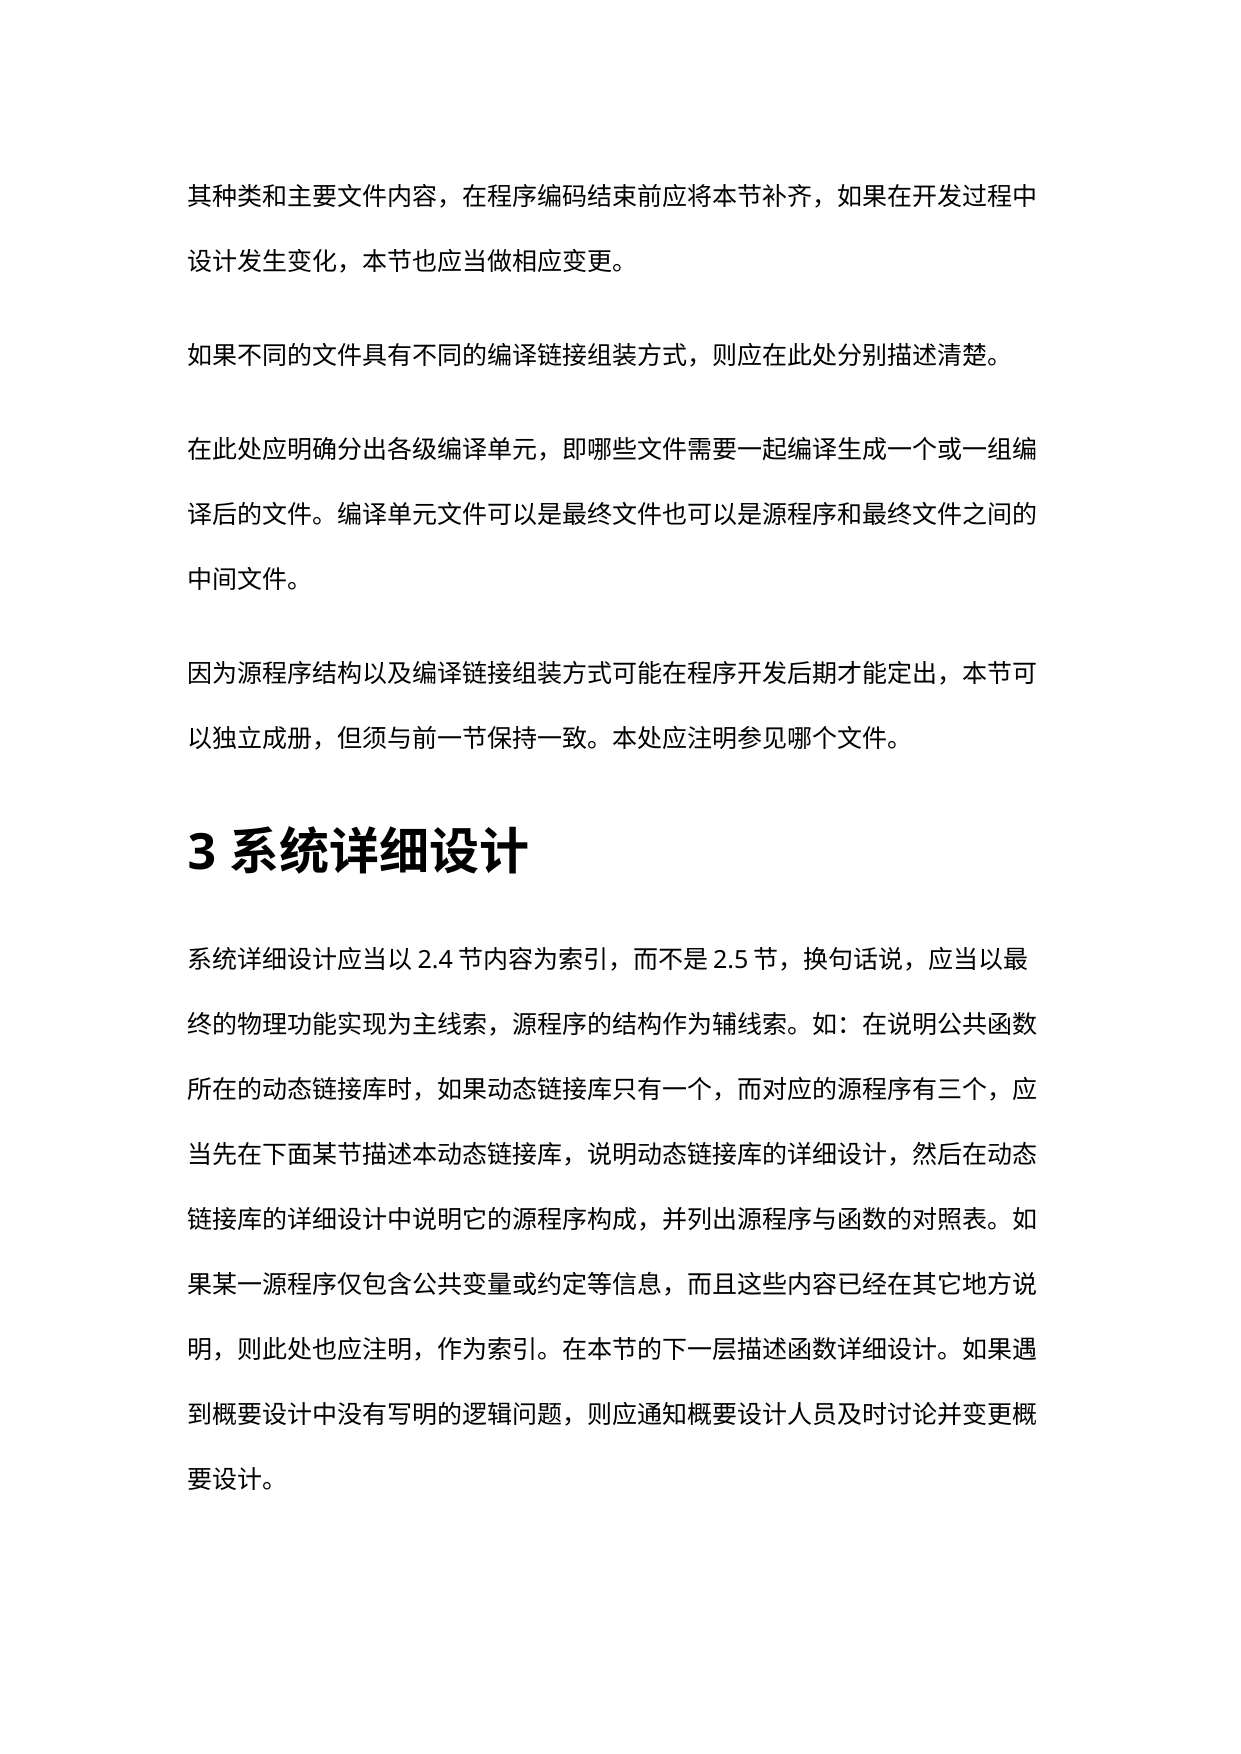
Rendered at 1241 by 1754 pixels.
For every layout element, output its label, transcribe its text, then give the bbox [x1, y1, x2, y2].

text 在此处应明确分出各级编译单元，即哪些文件需要一起编译生成一个或一组编译后的文件。编译单元文件可以是最终文件也可以是源程序和最终文件之间的中间文件。 [187, 415, 1053, 610]
text 如果不同的文件具有不同的编译链接组装方式，则应在此处分别描述清楚。 [187, 321, 1053, 386]
subtitle 3 系统详细设计 [187, 799, 1053, 896]
text 因为源程序结构以及编译链接组装方式可能在程序开发后期才能定出，本节可以独立成册，但须与前一节保持一致。本处应注明参见哪个文件。 [187, 639, 1053, 769]
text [187, 162, 1053, 292]
text 系统详细设计应当以2.4节内容为索引，而不是2.5节，换句话说，应当以最终的物理功能实现为主线索，源程序的结构作为辅线索。如：在说明公共函数所在的动态链接库时，如果动态链接库只有一个，而对应的源程序有三个，应当先在下面某节描述本动态链接库，说明动态链接库的详细设计，然后在动态链接库的详细设计中说明它的源程序构成，并列出源程序与函数的对照表。如果某一源程序仅包含公共变量或约定等信息，而且这些内容已经在其它地方说明，则此处也应注明，作为索引。在本节的下一层描述函数详细设计。如果遇到概要设计中没有写明的逻辑问题，则应通知概要设计人员及时讨论并变更概要设计。 [187, 925, 1053, 1510]
